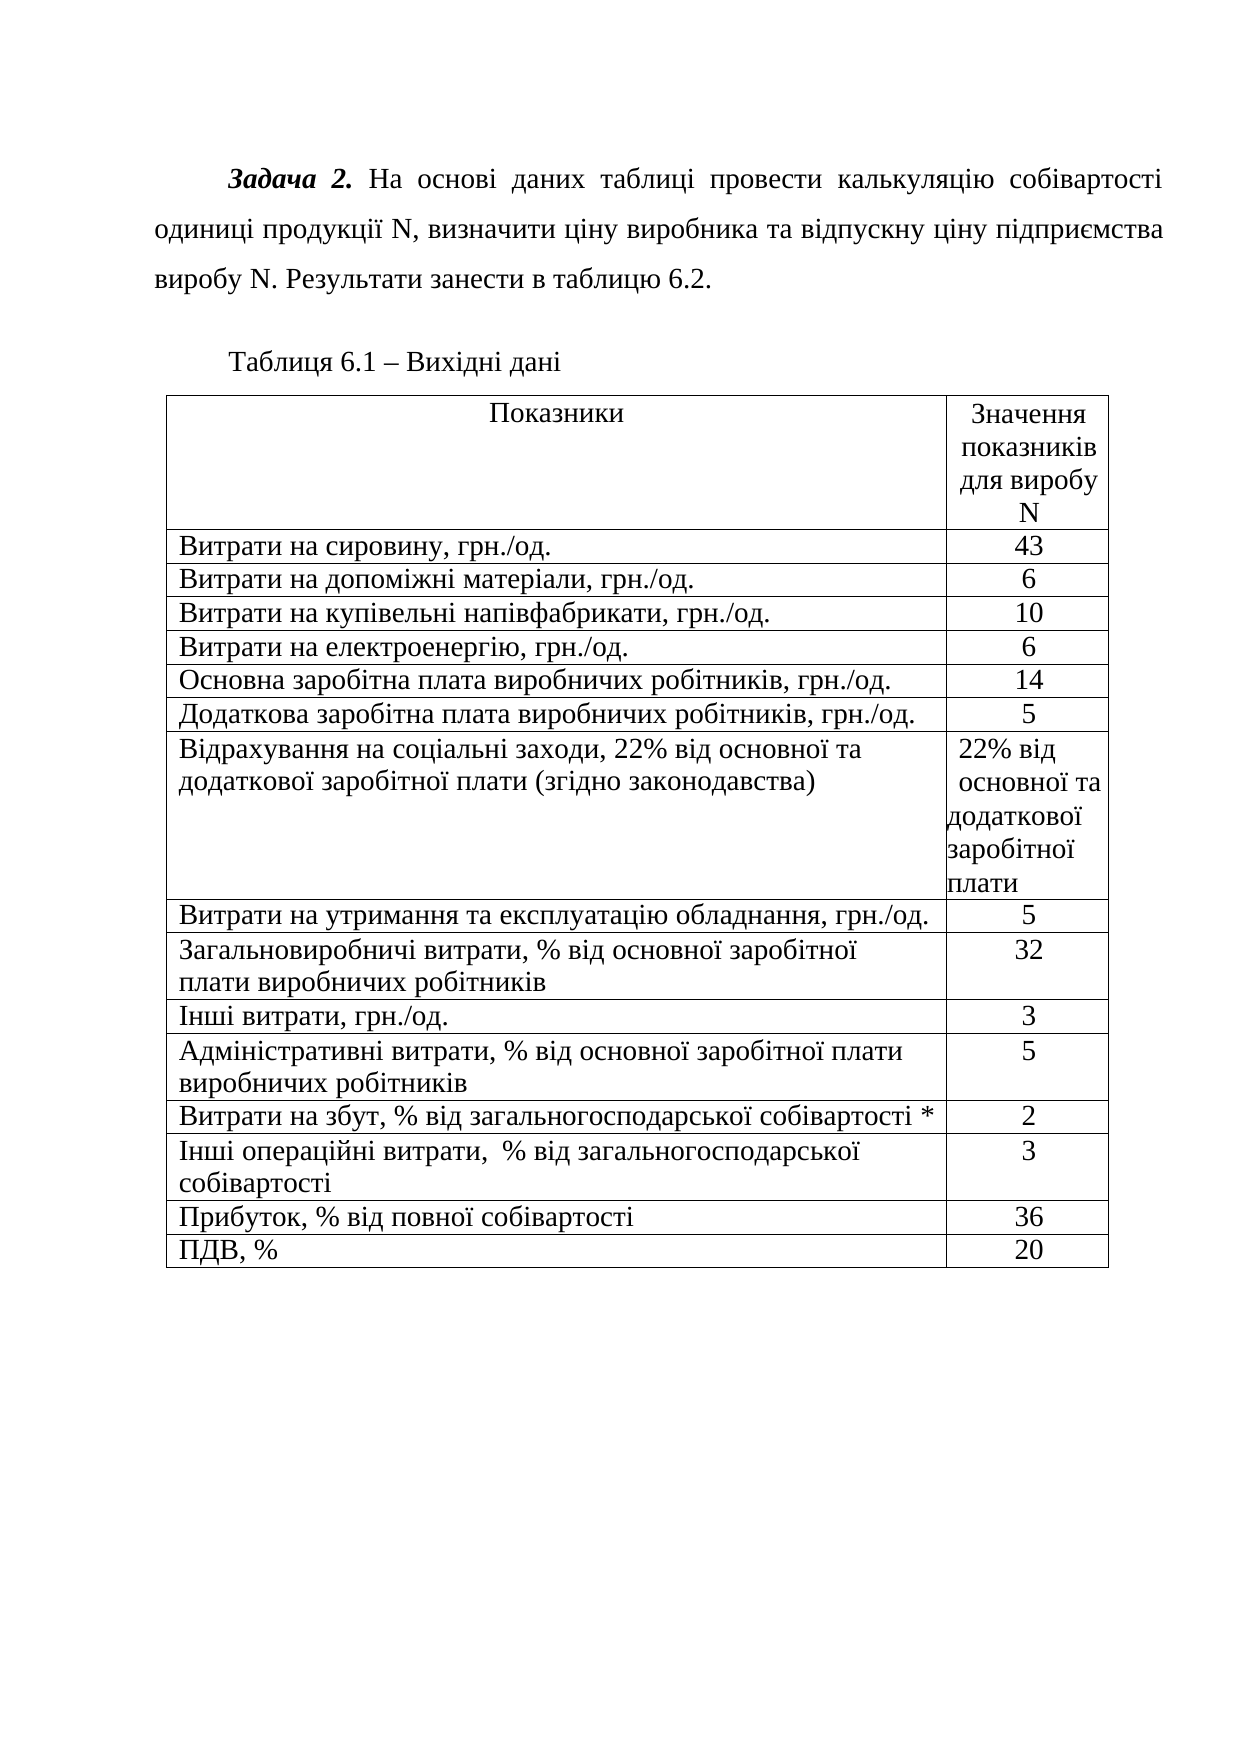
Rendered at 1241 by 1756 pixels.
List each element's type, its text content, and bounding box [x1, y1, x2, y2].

table_cell 10 [947, 597, 1108, 630]
table_cell 22% від основної та додаткової заробітної плати [947, 732, 1108, 898]
table_cell Витрати на електроенергію, грн./од. [167, 631, 946, 664]
table_cell Інші операційні витрати, % від загальногосподарської собівартості [167, 1134, 946, 1200]
table_cell Загальновиробничі витрати, % від основної заробітної плати виробничих робітників [167, 933, 946, 999]
table_cell Інші витрати, грн./од. [167, 1000, 946, 1032]
table_cell Витрати на сировину, грн./од. [167, 530, 946, 563]
table_cell 5 [947, 900, 1108, 932]
table_cell 36 [947, 1201, 1108, 1234]
table_cell Відрахування на соціальні заходи, 22% від основної та додаткової заробітної плати (згідно законодавства) [167, 732, 946, 898]
table_cell 5 [947, 698, 1108, 731]
table_cell 32 [947, 933, 1108, 999]
table_cell Адміністративні витрати, % від основної заробітної плати виробничих робітників [167, 1034, 946, 1100]
table_cell 6 [947, 631, 1108, 664]
text Задача 2. На основі даних таблиці провести калькуляцію собівартості одиниці продукції N, визначити ціну виробника та відпускну ціну підприємства виробу N. Результати занести в таблицю 6.2. [154, 161, 1163, 295]
table_cell 20 [947, 1235, 1108, 1267]
table_cell Витрати на допоміжні матеріали, грн./од. [167, 564, 946, 596]
table_cell Витрати на збут, % від загальногосподарської собівартості * [167, 1101, 946, 1133]
text Таблиця 6.1 – Вихідні дані [154, 344, 1163, 378]
table_cell Основна заробітна плата виробничих робітників, грн./од. [167, 665, 946, 697]
table_cell 3 [947, 1000, 1108, 1032]
table_cell 2 [947, 1101, 1108, 1133]
table_header Значення показників для виробу N [947, 396, 1108, 529]
table_cell 6 [947, 564, 1108, 596]
table_cell 14 [947, 665, 1108, 697]
table_cell Додаткова заробітна плата виробничих робітників, грн./од. [167, 698, 946, 731]
table_cell 5 [947, 1034, 1108, 1100]
table_cell Прибуток, % від повної собівартості [167, 1201, 946, 1234]
table_header Показники [167, 396, 946, 529]
table_cell ПДВ, % [167, 1235, 946, 1267]
table_cell Витрати на утримання та експлуатацію обладнання, грн./од. [167, 900, 946, 932]
table_cell Витрати на купівельні напівфабрикати, грн./од. [167, 597, 946, 630]
table_cell 3 [947, 1134, 1108, 1200]
table_cell 43 [947, 530, 1108, 563]
